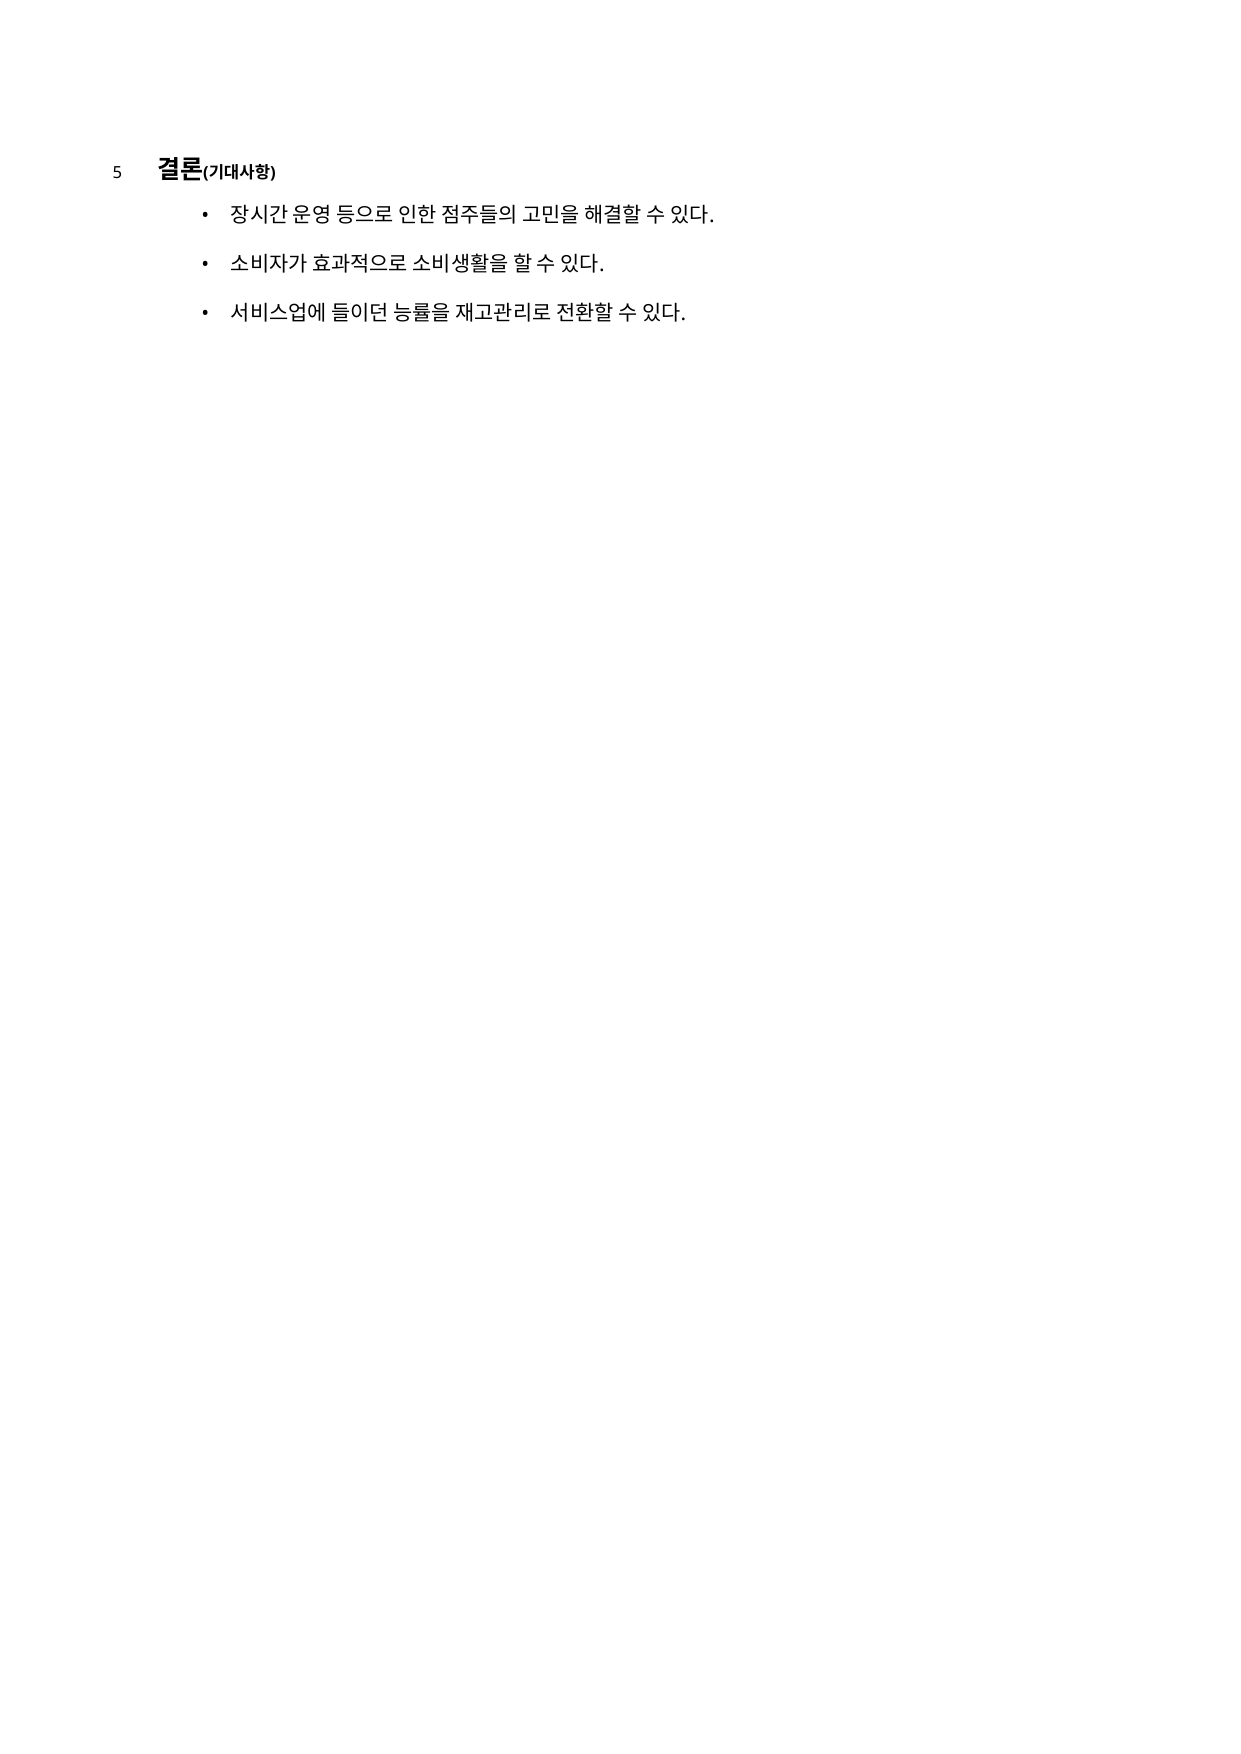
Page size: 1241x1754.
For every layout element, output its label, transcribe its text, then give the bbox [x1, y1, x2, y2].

list 소비자가 효과적으로 소비생활을 할 수 있다. [201, 241, 1128, 283]
list 서비스업에 들이던 능률을 재고관리로 전환할 수 있다. [201, 290, 1128, 332]
list 결론(기대사항) [112, 150, 1128, 186]
list 장시간 운영 등으로 인한 점주들의 고민을 해결할 수 있다. [201, 192, 1128, 234]
